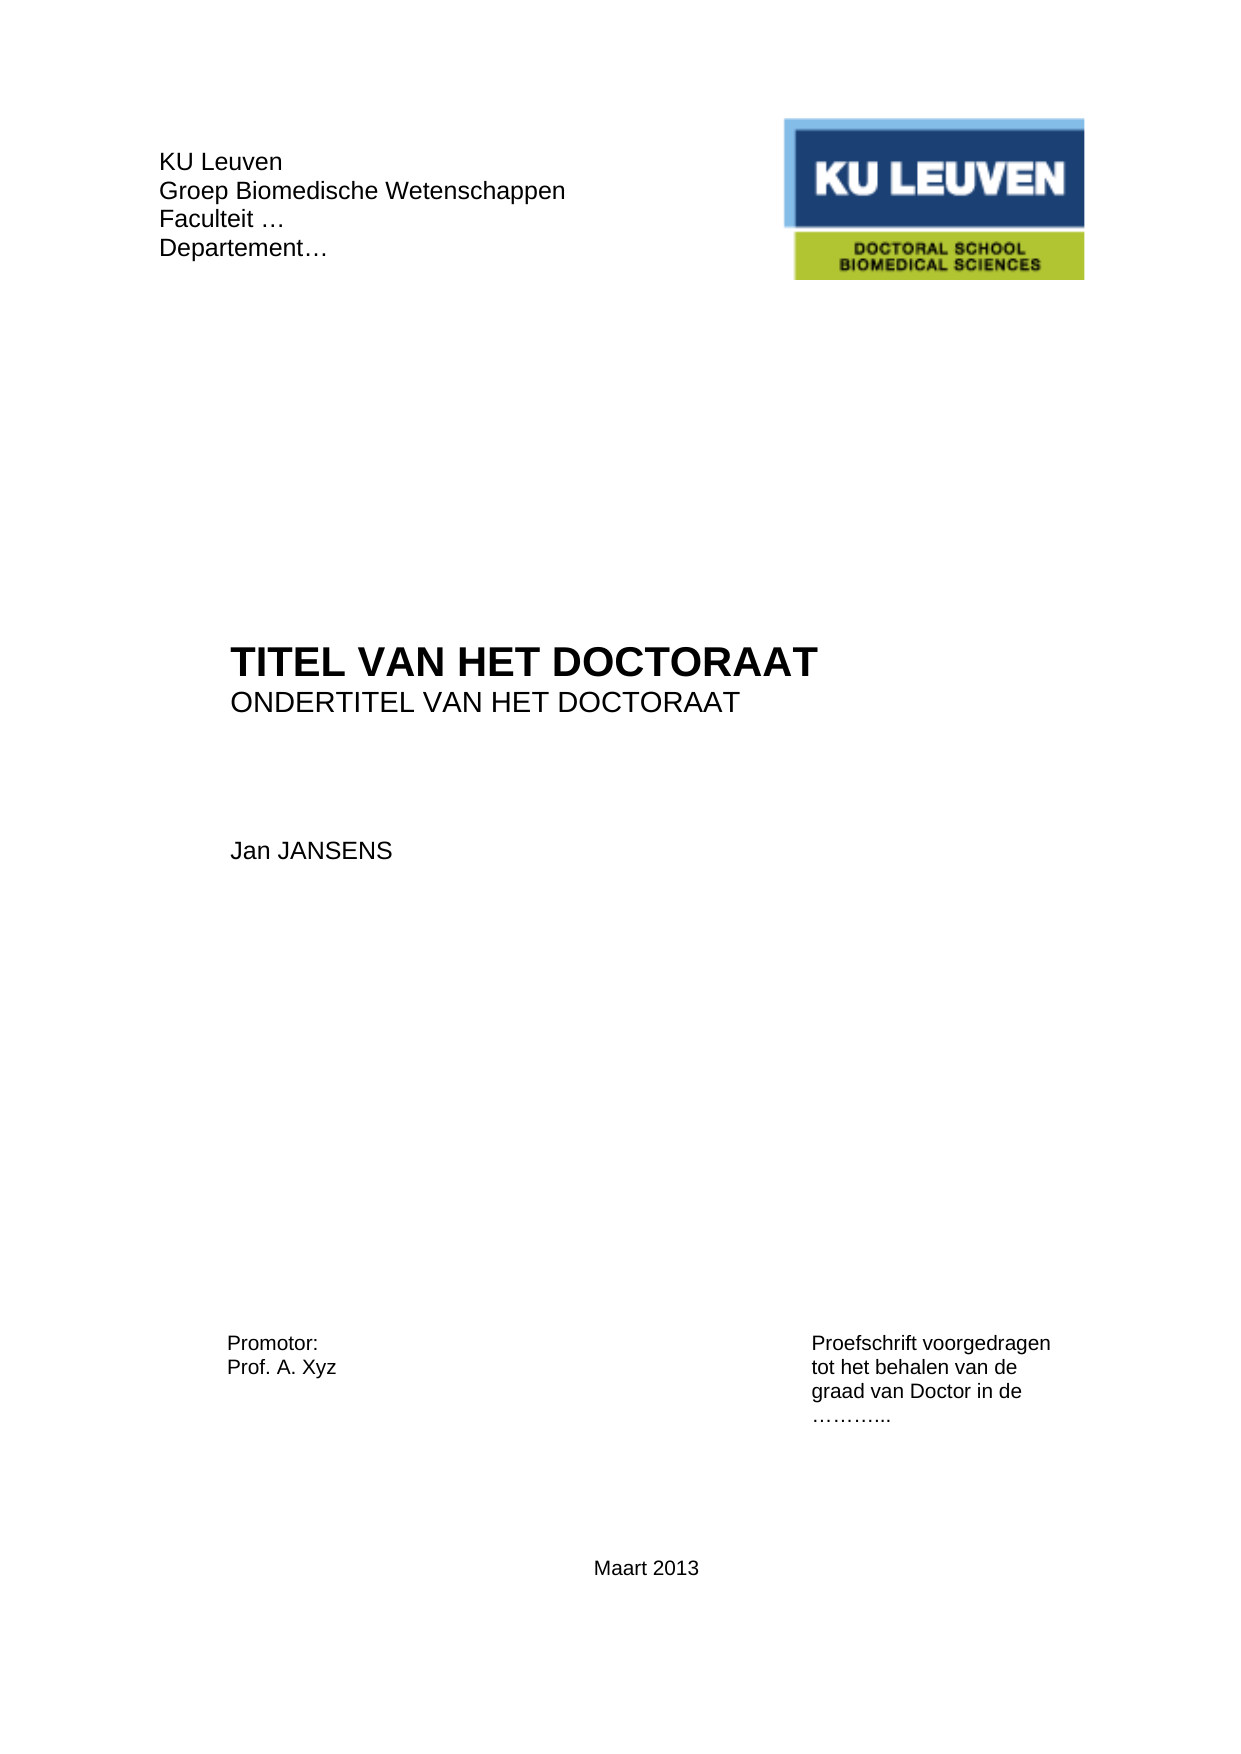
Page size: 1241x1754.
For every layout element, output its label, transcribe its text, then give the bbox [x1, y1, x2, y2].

table_header KU Leuven Groep Biomedische Wetenschappen Faculteit … Departement… [148, 118, 1093, 1537]
picture [783, 118, 1085, 280]
